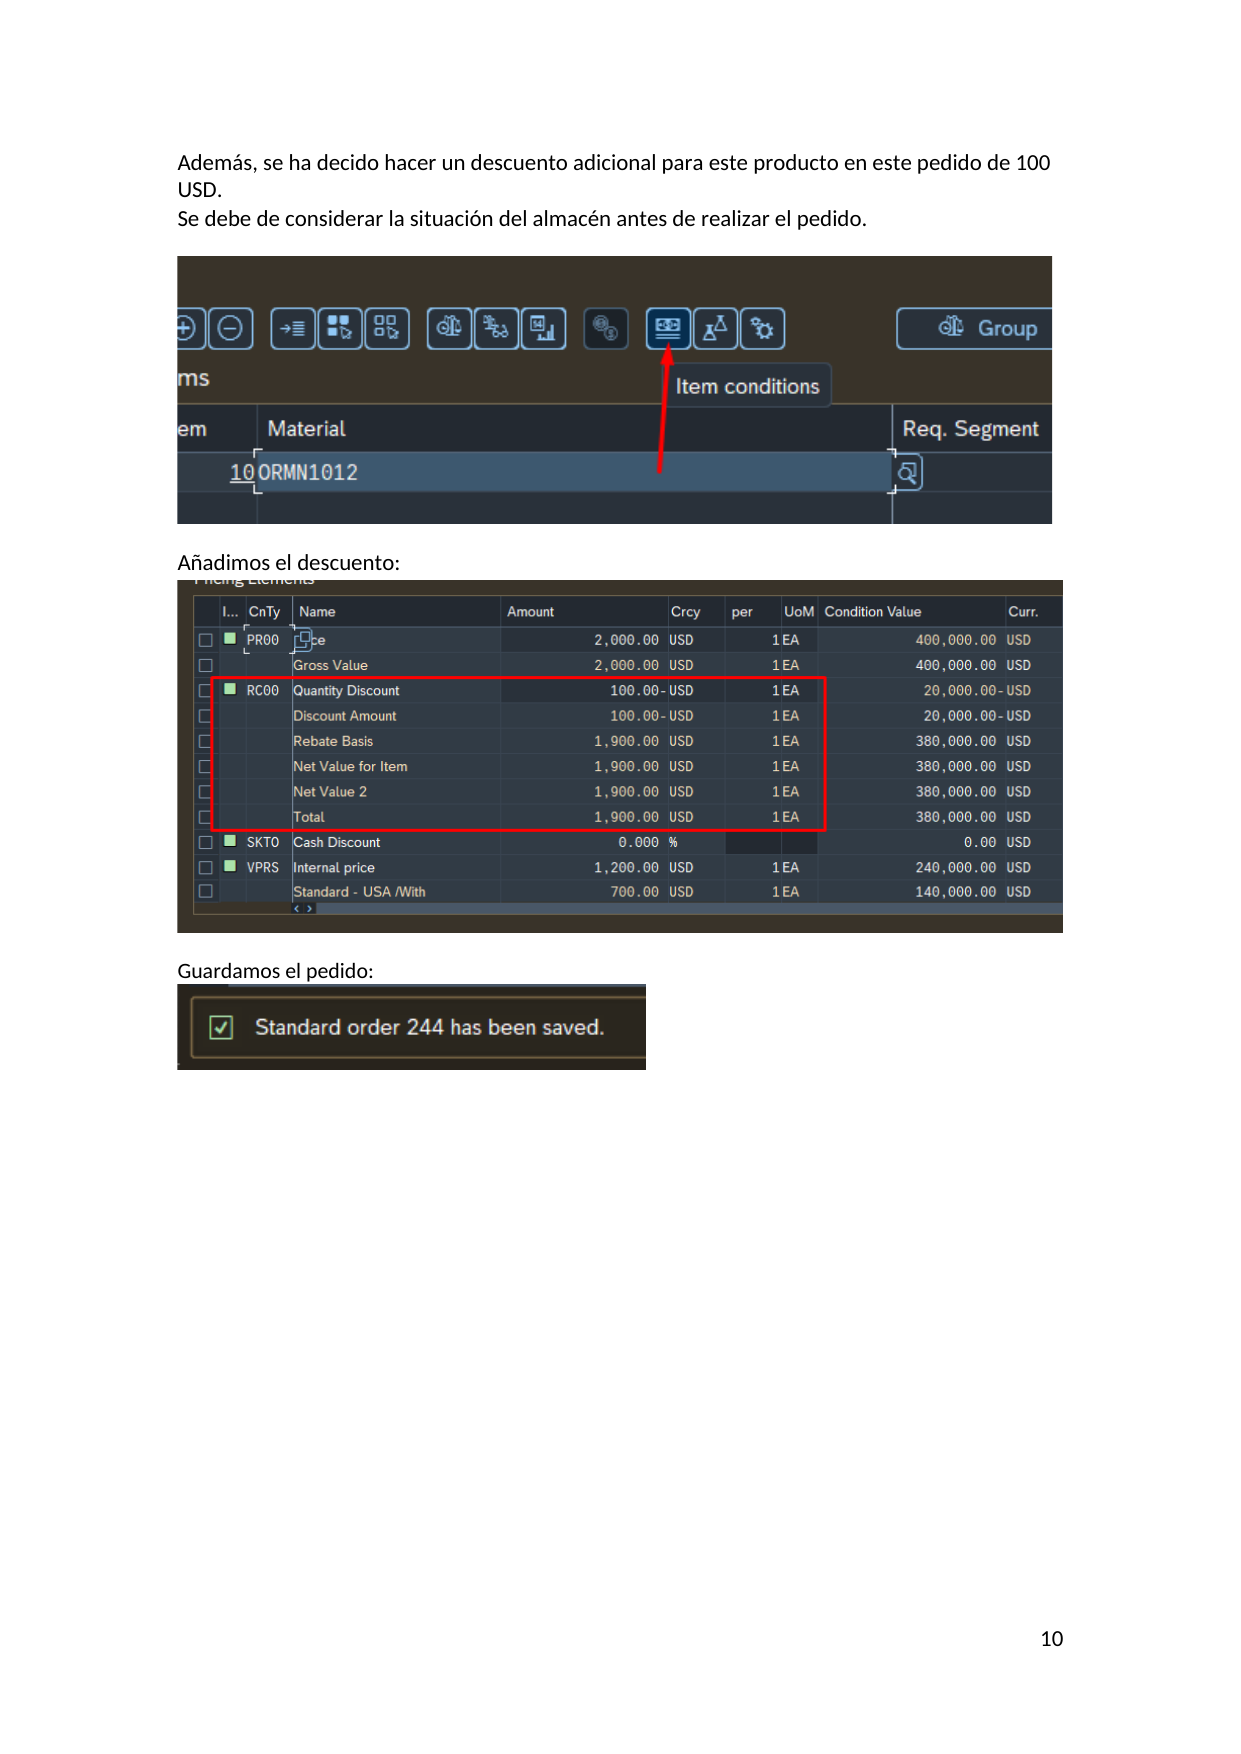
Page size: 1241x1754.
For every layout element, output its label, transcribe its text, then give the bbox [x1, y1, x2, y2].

text Guardamos el pedido: [177, 958, 1063, 984]
picture [177, 984, 646, 1070]
picture [177, 256, 1053, 524]
text Añadimos el descuento: [177, 548, 1063, 580]
text Además, se ha decido hacer un descuento adicional para este producto en este pedido de 100 USD. [177, 148, 1063, 204]
text Se debe de considerar la situación del almacén antes de realizar el pedido. [177, 204, 1063, 232]
picture [177, 580, 1063, 933]
